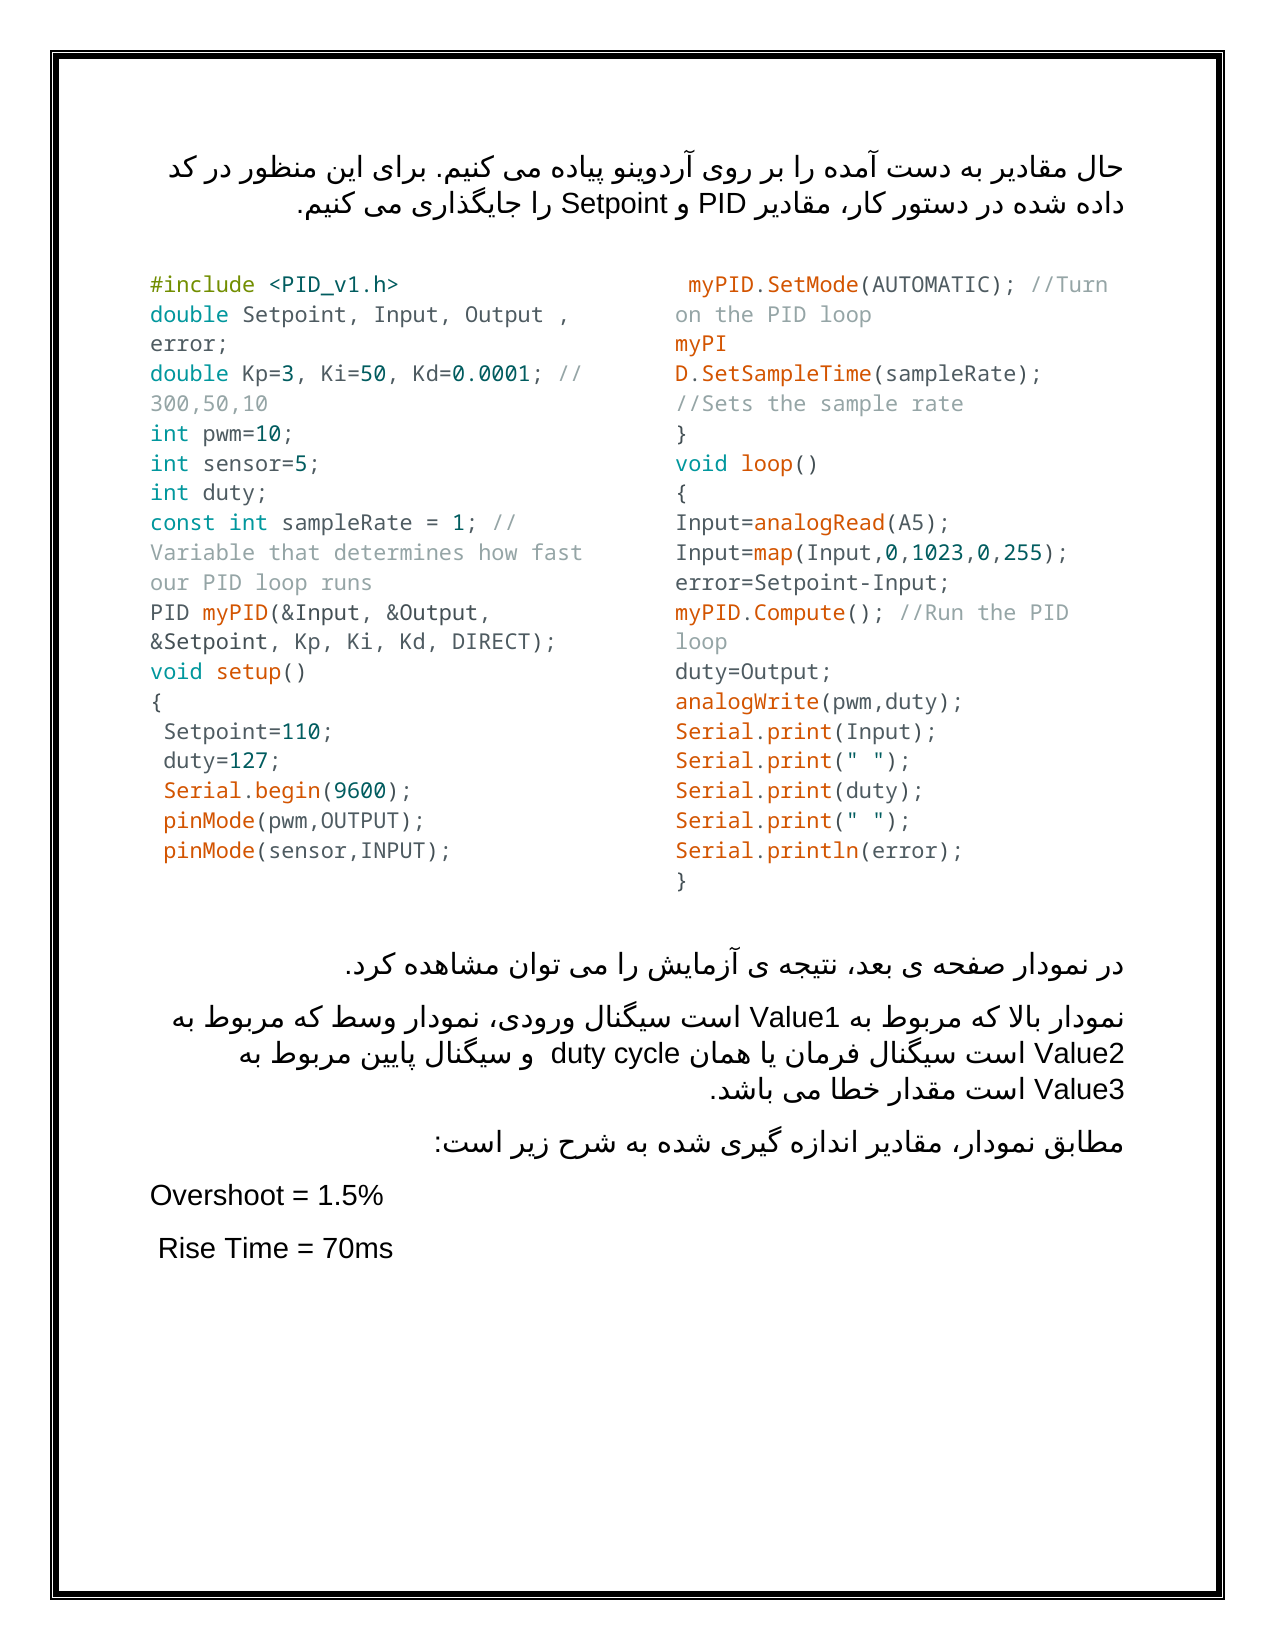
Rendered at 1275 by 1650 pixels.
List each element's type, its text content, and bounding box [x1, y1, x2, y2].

text نمودار بالا که مربوط به Value1 است سیگنال ورودی، نمودار وسط که مربوط به Value2 است سیگنال فرمان یا همان duty cycle و سیگنال پایین مربوط به Value3 است مقدار خطا می باشد. [150, 1000, 1125, 1106]
text #include <PID_v1.h> [150, 269, 600, 298]
text double Setpoint, Input, Output , error; [150, 298, 600, 358]
text Overshoot = 1.5% [150, 1178, 1125, 1211]
text } [675, 418, 1125, 447]
text Serial.begin(9600); [150, 775, 600, 805]
text Serial.print(" "); [675, 805, 1125, 835]
text Serial.print(Input); [675, 716, 1125, 745]
text const int sampleRate = 1; // Variable that determines how fast our PID loop runs [150, 507, 600, 596]
text double Kp=3, Ki=50, Kd=0.0001; // 300,50,10 [150, 358, 600, 418]
text } [675, 864, 1125, 894]
text Rise Time = 70ms [150, 1231, 1125, 1264]
text Setpoint=110; [150, 716, 600, 745]
text Serial.println(error); [675, 835, 1125, 864]
text Input=map(Input,0,1023,0,255); [675, 537, 1125, 567]
text pinMode(sensor,INPUT); [150, 835, 600, 864]
text Serial.print(" "); [675, 745, 1125, 775]
text PID myPID(&Input, &Output, &Setpoint, Kp, Ki, Kd, DIRECT); [150, 596, 600, 656]
text myPID.Compute(); //Run the PID loop [675, 596, 1125, 656]
text myPID.SetMode(AUTOMATIC); //Turn on the PID loop [675, 269, 1125, 328]
text error=Setpoint-Input; [675, 567, 1125, 596]
text void setup() [150, 656, 600, 686]
text در نمودار صفحه ی بعد، نتیجه ی آزمایش را می توان مشاهده کرد. [150, 947, 1125, 981]
text void loop() [675, 447, 1125, 477]
text int sensor=5; [150, 447, 600, 477]
text analogWrite(pwm,duty); [675, 686, 1125, 716]
text حال مقادیر به دست آمده را بر روی آردوینو پیاده می کنیم. برای این منظور در کد داده شده در دستور کار، مقادیر PID و Setpoint را جایگذاری می کنیم. [150, 150, 1125, 220]
text { [675, 477, 1125, 507]
text { [150, 686, 600, 716]
text duty=127; [150, 745, 600, 775]
text مطابق نمودار، مقادیر اندازه گیری شده به شرح زیر است: [150, 1125, 1125, 1159]
text Input=analogRead(A5); [675, 507, 1125, 537]
text Serial.print(duty); [675, 775, 1125, 805]
text myPID.SetSampleTime(sampleRate); //Sets the sample rate [675, 328, 1125, 418]
text int pwm=10; [150, 418, 600, 447]
text pinMode(pwm,OUTPUT); [150, 805, 600, 835]
text int duty; [150, 477, 600, 507]
text duty=Output; [675, 656, 1125, 686]
